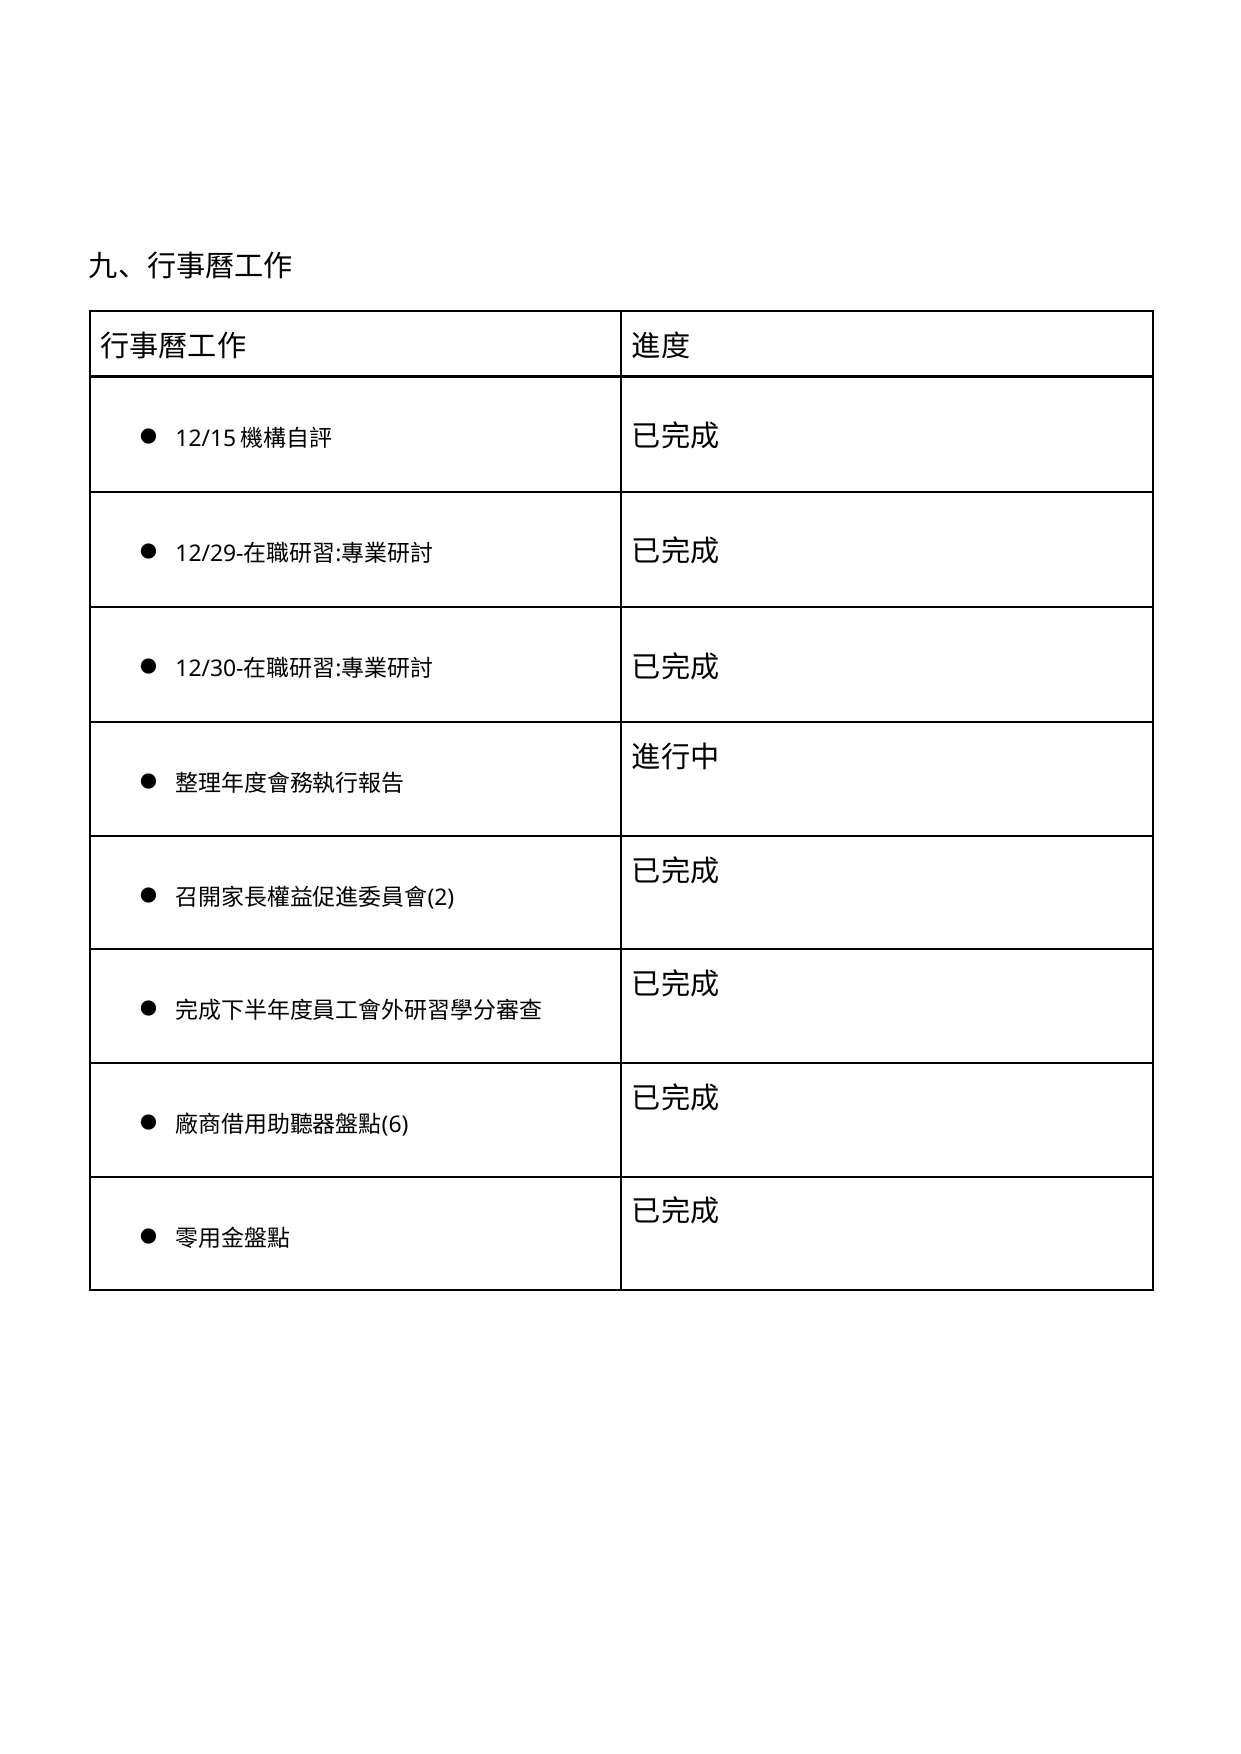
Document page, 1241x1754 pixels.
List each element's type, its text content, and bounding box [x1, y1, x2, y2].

table_cell 召開家長權益促進委員會(2) [91, 837, 620, 948]
table_cell 已完成 [622, 493, 1152, 606]
table_cell 已完成 [622, 1064, 1152, 1176]
table_cell 已完成 [622, 837, 1152, 948]
table_header 行事曆工作 [91, 312, 620, 375]
table_cell 已完成 [622, 378, 1152, 491]
text 九、行事曆工作 [89, 243, 1152, 285]
table_cell 完成下半年度員工會外研習學分審查 [91, 950, 620, 1062]
table_cell 進行中 [622, 723, 1152, 834]
table_cell 已完成 [622, 608, 1152, 721]
table_cell 零用金盤點 [91, 1178, 620, 1289]
table_cell 已完成 [622, 1178, 1152, 1289]
table_cell 整理年度會務執行報告 [91, 723, 620, 834]
table_header 進度 [622, 312, 1152, 375]
table_cell 12/15機構自評 [91, 378, 620, 491]
table_cell 廠商借用助聽器盤點(6) [91, 1064, 620, 1176]
table_cell 已完成 [622, 950, 1152, 1062]
table_cell 12/29-在職研習:專業研討 [91, 493, 620, 606]
table_cell 12/30-在職研習:專業研討 [91, 608, 620, 721]
